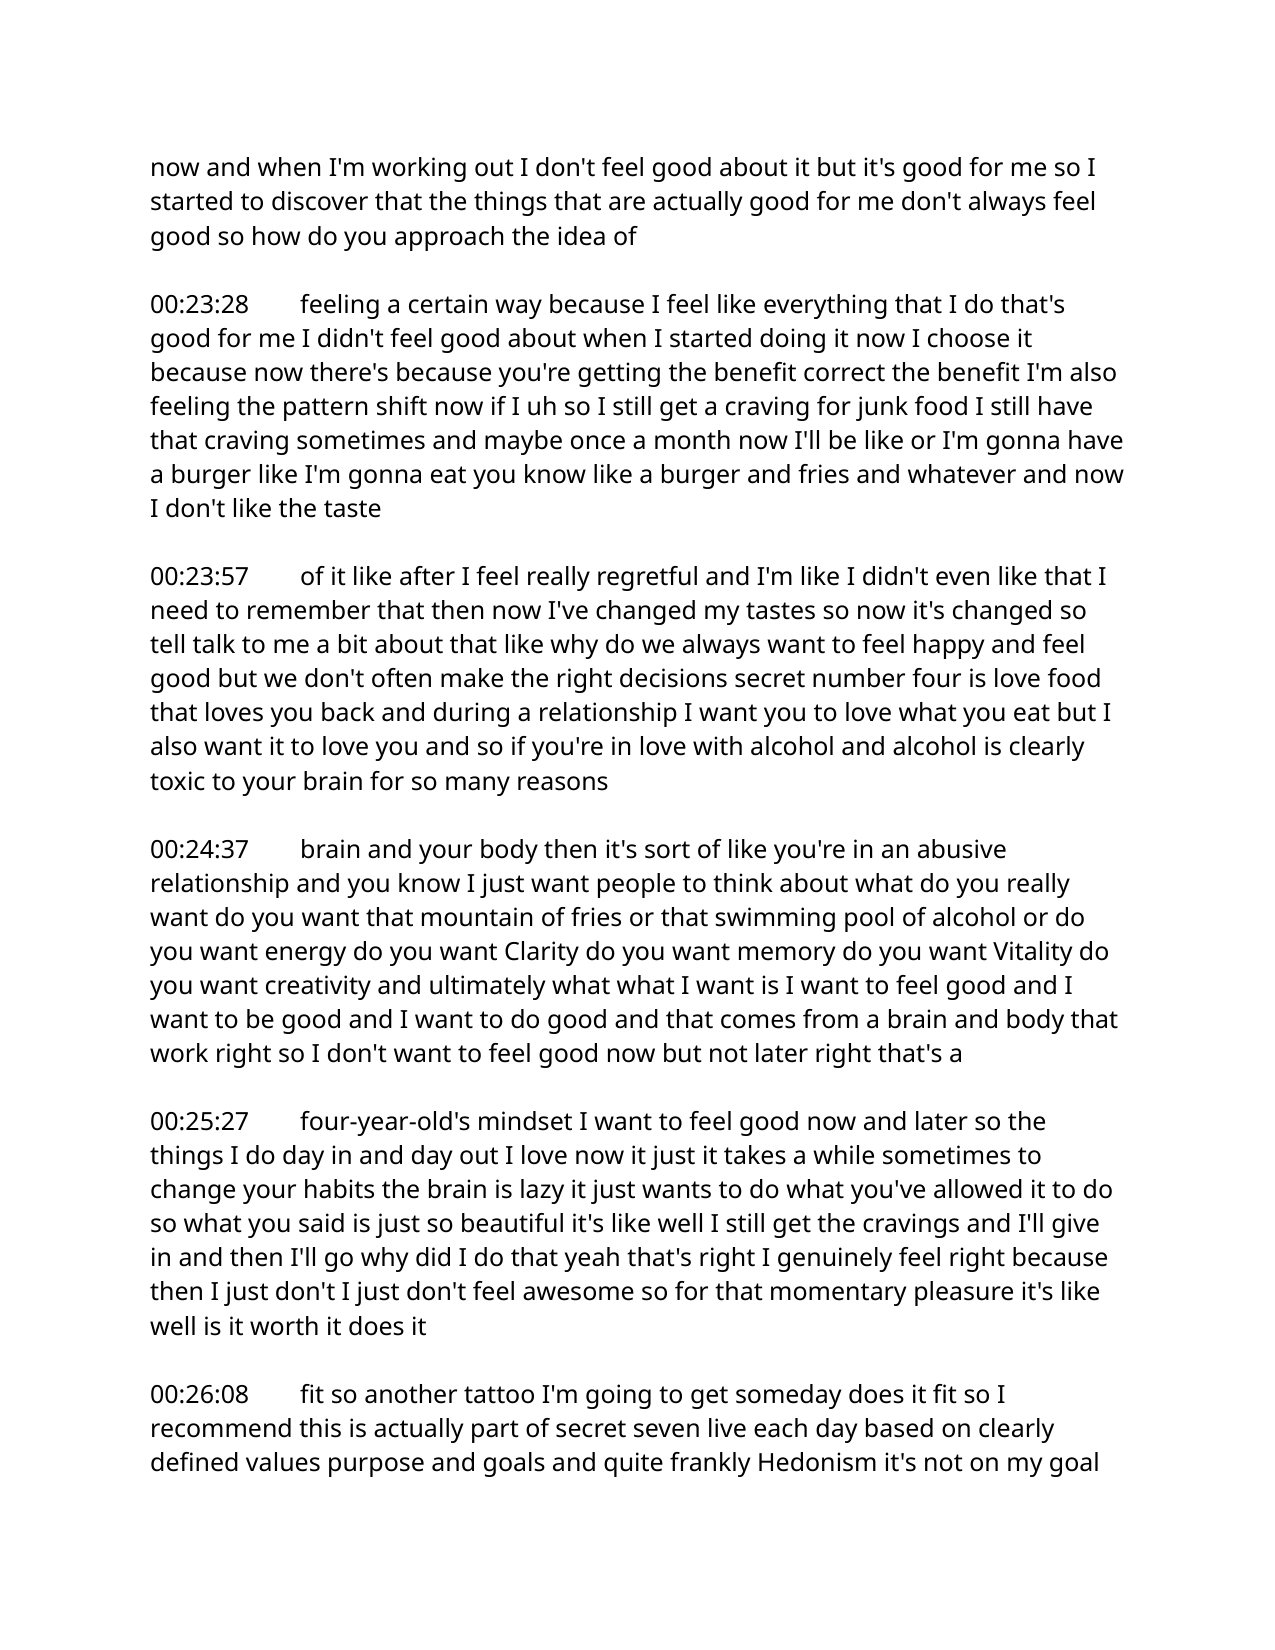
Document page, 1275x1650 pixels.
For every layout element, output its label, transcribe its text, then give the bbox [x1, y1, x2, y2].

text 00:24:37 brain and your body then it's sort of like you're in an abusive relationship and you know I just want people to think about what do you really want do you want that mountain of fries or that swimming pool of alcohol or do you want energy do you want Clarity do you want memory do you want Vitality do you want creativity and ultimately what what I want is I want to feel good and I want to be good and I want to do good and that comes from a brain and body that work right so I don't want to feel good now but not later right that's a [150, 831, 1125, 1070]
text 00:23:57 of it like after I feel really regretful and I'm like I didn't even like that I need to remember that then now I've changed my tastes so now it's changed so tell talk to me a bit about that like why do we always want to feel happy and feel good but we don't often make the right decisions secret number four is love food that loves you back and during a relationship I want you to love what you eat but I also want it to love you and so if you're in love with alcohol and alcohol is clearly toxic to your brain for so many reasons [150, 559, 1125, 797]
text 00:25:27 four-year-old's mindset I want to feel good now and later so the things I do day in and day out I love now it just it takes a while sometimes to change your habits the brain is lazy it just wants to do what you've allowed it to do so what you said is just so beautiful it's like well I still get the cravings and I'll give in and then I'll go why did I do that yeah that's right I genuinely feel right because then I just don't I just don't feel awesome so for that momentary pleasure it's like well is it worth it does it [150, 1104, 1125, 1342]
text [150, 1376, 1125, 1478]
text 00:23:28 feeling a certain way because I feel like everything that I do that's good for me I didn't feel good about when I started doing it now I choose it because now there's because you're getting the benefit correct the benefit I'm also feeling the pattern shift now if I uh so I still get a craving for junk food I still have that craving sometimes and maybe once a month now I'll be like or I'm gonna have a burger like I'm gonna eat you know like a burger and fries and whatever and now I don't like the taste [150, 286, 1125, 525]
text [150, 150, 1125, 252]
